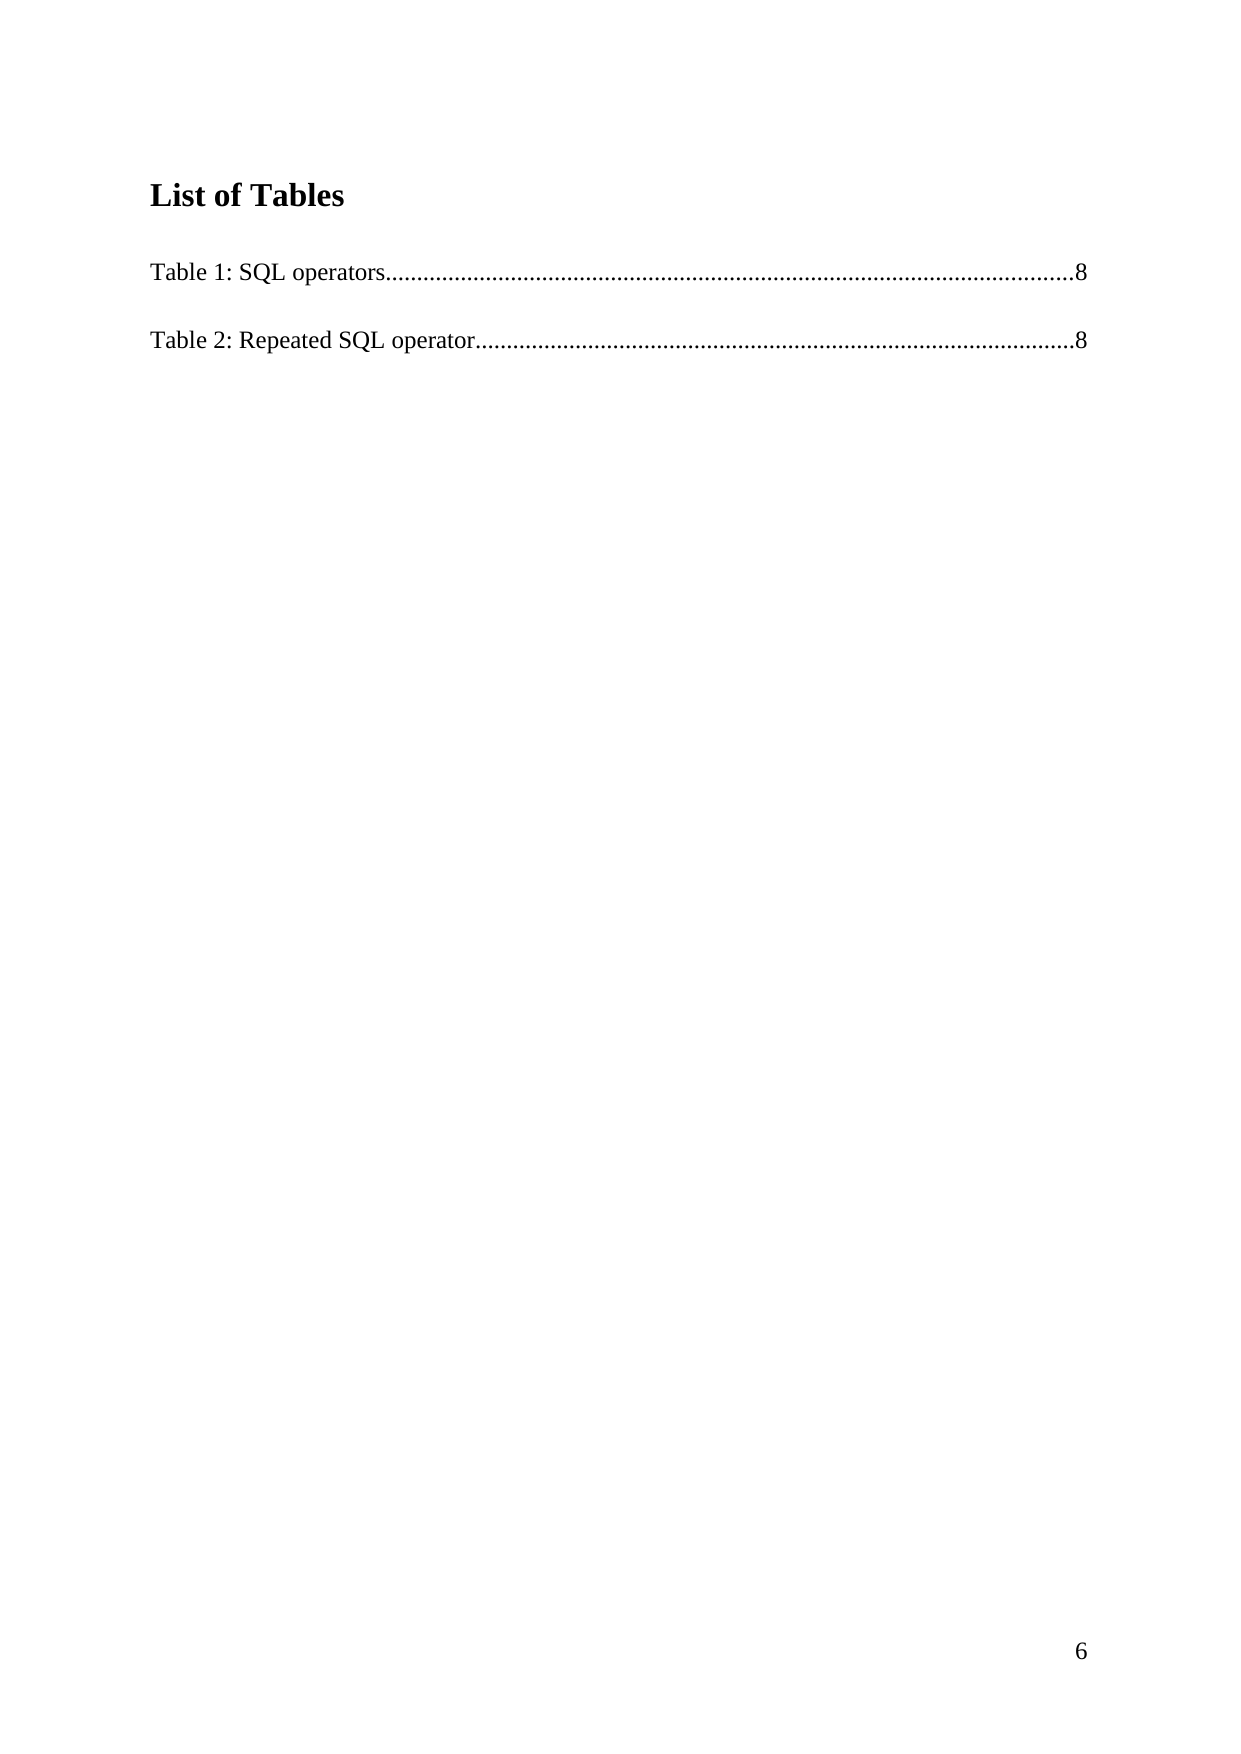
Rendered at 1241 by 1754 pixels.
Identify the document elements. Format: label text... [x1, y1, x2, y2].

text Table 1: SQL operators 8 [150, 257, 1090, 286]
text Table 2: Repeated SQL operator 8 [150, 326, 1090, 354]
subtitle List of Tables [150, 175, 1090, 213]
